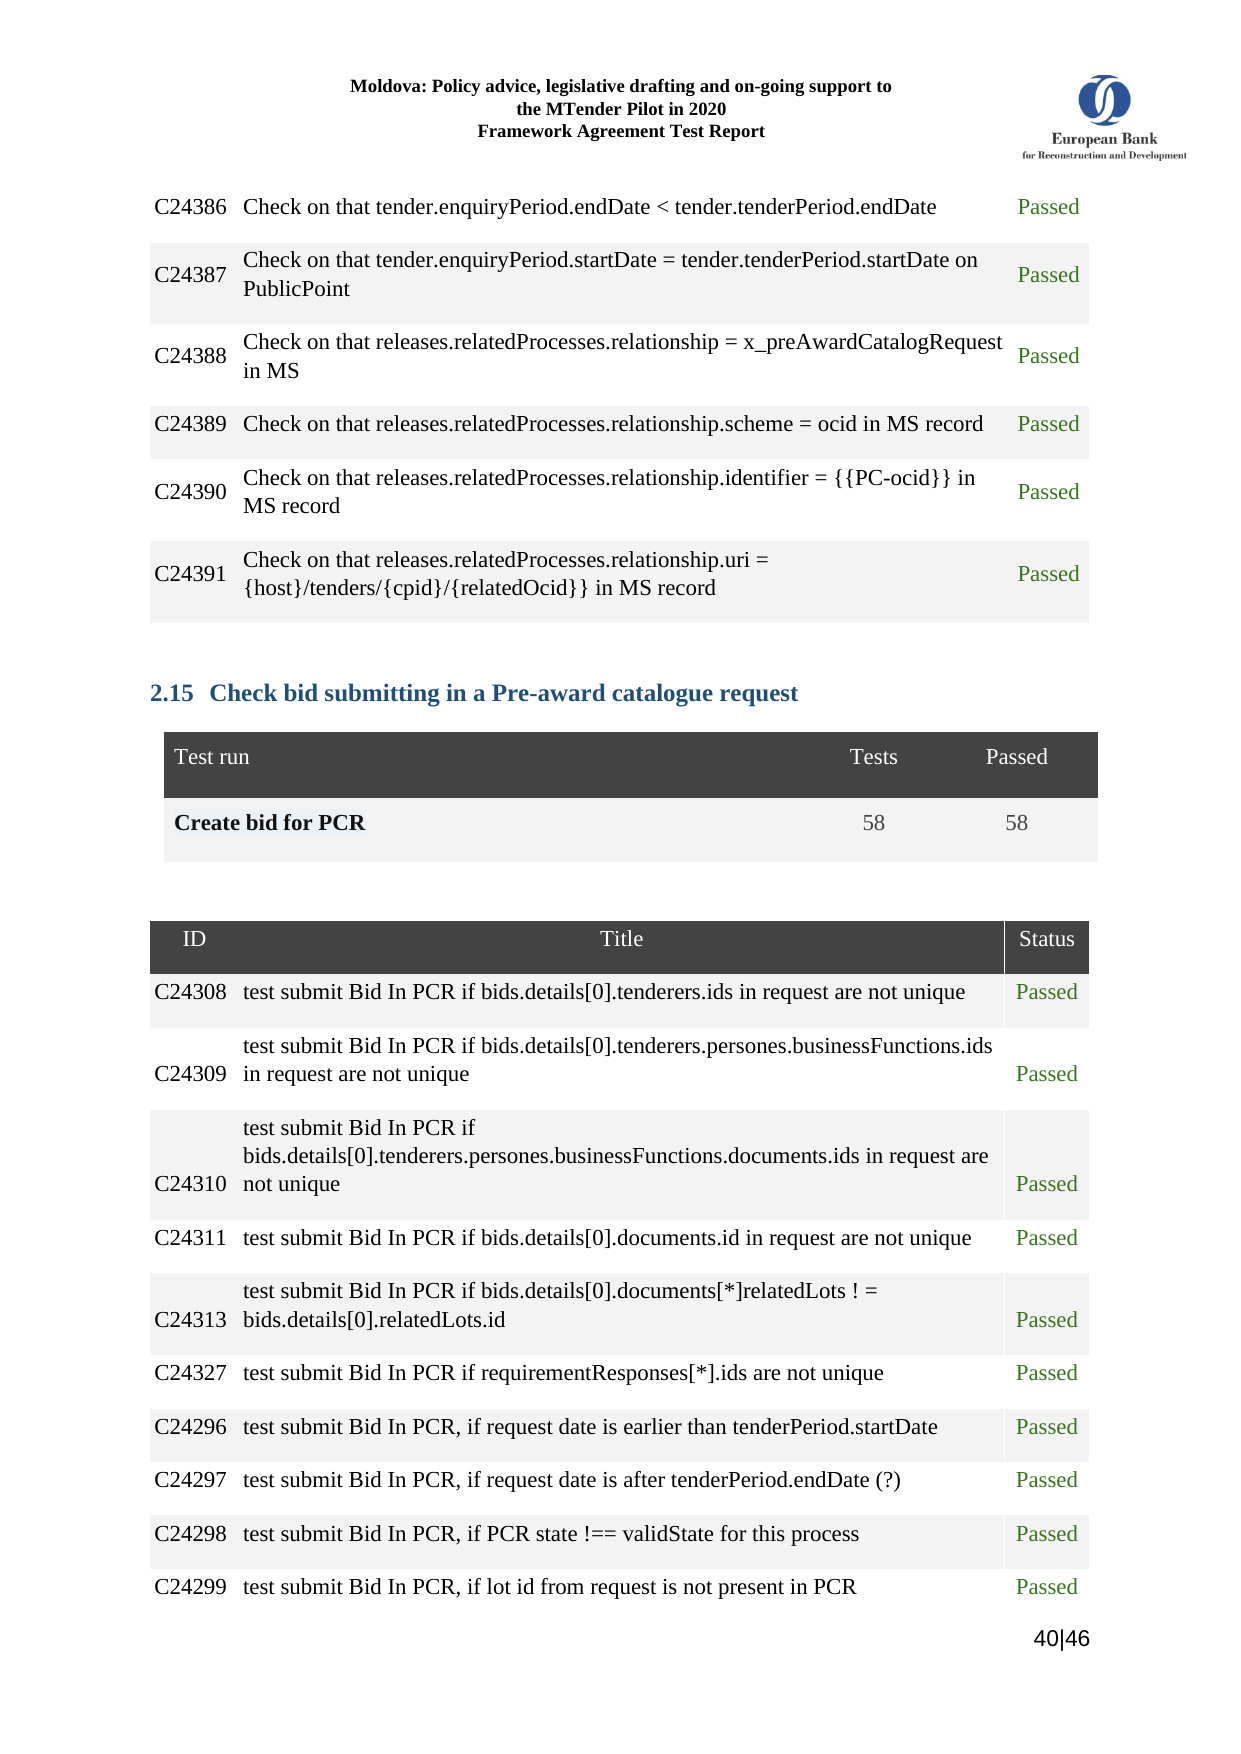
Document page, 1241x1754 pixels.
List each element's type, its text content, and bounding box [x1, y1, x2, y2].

table_cell C24299 [150, 1569, 239, 1603]
table_cell C24297 [150, 1462, 239, 1515]
table_header Passed [935, 732, 1098, 798]
table_cell test submit Bid In PCR if bids.details[0].tenderers.persones.businessFunctions.ids in request are not unique [239, 1028, 1004, 1109]
table_cell C24388 [150, 324, 239, 406]
table_cell C24389 [150, 406, 239, 459]
table_cell Check on that releases.relatedProcesses.relationship = x_preAwardCatalogRequest in MS [239, 324, 1008, 406]
table_cell test submit Bid In PCR if bids.details[0].tenderers.persones.businessFunctions.documents.ids in request are not unique [239, 1110, 1004, 1220]
table_header Status [1005, 921, 1089, 974]
table_cell Passed [1005, 1028, 1089, 1109]
table_cell test submit Bid In PCR if bids.details[0].documents.id in request are not unique [239, 1220, 1004, 1273]
subtitle Check bid submitting in a Pre-award catalogue request [150, 678, 1090, 707]
table_cell C24313 [150, 1273, 239, 1355]
table_cell C24298 [150, 1515, 239, 1569]
table_cell C24327 [150, 1355, 239, 1408]
table_cell Passed [1008, 324, 1089, 406]
table_cell test submit Bid In PCR if bids.details[0].tenderers.ids in request are not unique [239, 974, 1004, 1028]
table_cell 58 [812, 798, 935, 862]
table_cell C24391 [150, 541, 239, 623]
table_cell C24386 [150, 189, 239, 242]
table_cell Passed [1005, 1515, 1089, 1569]
table_cell Passed [1005, 1273, 1089, 1355]
table_cell Check on that releases.relatedProcesses.relationship.identifier = {{PC-ocid}} in MS record [239, 460, 1008, 541]
table_cell C24308 [150, 974, 239, 1028]
table_cell Passed [1005, 1409, 1089, 1462]
table_cell Check on that tender.enquiryPeriod.startDate = tender.tenderPeriod.startDate on PublicPoint [239, 243, 1008, 324]
table_cell Passed [1005, 974, 1089, 1028]
table_cell test submit Bid In PCR, if request date is earlier than tenderPeriod.startDate [239, 1409, 1004, 1462]
table_cell Passed [1008, 541, 1089, 623]
table_cell Check on that releases.relatedProcesses.relationship.scheme = ocid in MS record [239, 406, 1008, 459]
table_cell C24390 [150, 460, 239, 541]
table_cell C24296 [150, 1409, 239, 1462]
table_cell test submit Bid In PCR, if lot id from request is not present in PCR [239, 1569, 1004, 1603]
table_cell C24387 [150, 243, 239, 324]
table_header Tests [812, 732, 935, 798]
table_cell C24309 [150, 1028, 239, 1109]
table_cell Passed [1008, 243, 1089, 324]
table_cell test submit Bid In PCR if bids.details[0].documents[*]relatedLots ! = bids.details[0].relatedLots.id [239, 1273, 1004, 1355]
table_cell Passed [1008, 406, 1089, 459]
table_cell Check on that tender.enquiryPeriod.endDate < tender.tenderPeriod.endDate [239, 189, 1008, 242]
table_cell Passed [1005, 1110, 1089, 1220]
table_cell Passed [1008, 189, 1089, 242]
table_cell test submit Bid In PCR if requirementResponses[*].ids are not unique [239, 1355, 1004, 1408]
table_cell 58 [935, 798, 1098, 862]
table_cell Passed [1008, 460, 1089, 541]
table_cell Passed [1005, 1220, 1089, 1273]
table_cell test submit Bid In PCR, if request date is after tenderPeriod.endDate (?) [239, 1462, 1004, 1515]
table_cell Passed [1005, 1569, 1089, 1603]
table_cell Passed [1005, 1355, 1089, 1408]
table_cell Create bid for PCR [164, 798, 812, 862]
table_cell Check on that releases.relatedProcesses.relationship.uri = {host}/tenders/{cpid}/{relatedOcid}} in MS record [239, 541, 1008, 623]
table_cell Passed [1005, 1462, 1089, 1515]
table_cell test submit Bid In PCR, if PCR state !== validState for this process [239, 1515, 1004, 1569]
table_header ID [150, 921, 239, 974]
picture [1022, 75, 1187, 161]
table_header Test run [164, 732, 812, 798]
table_cell C24311 [150, 1220, 239, 1273]
table_header Title [239, 921, 1004, 974]
table_cell C24310 [150, 1110, 239, 1220]
